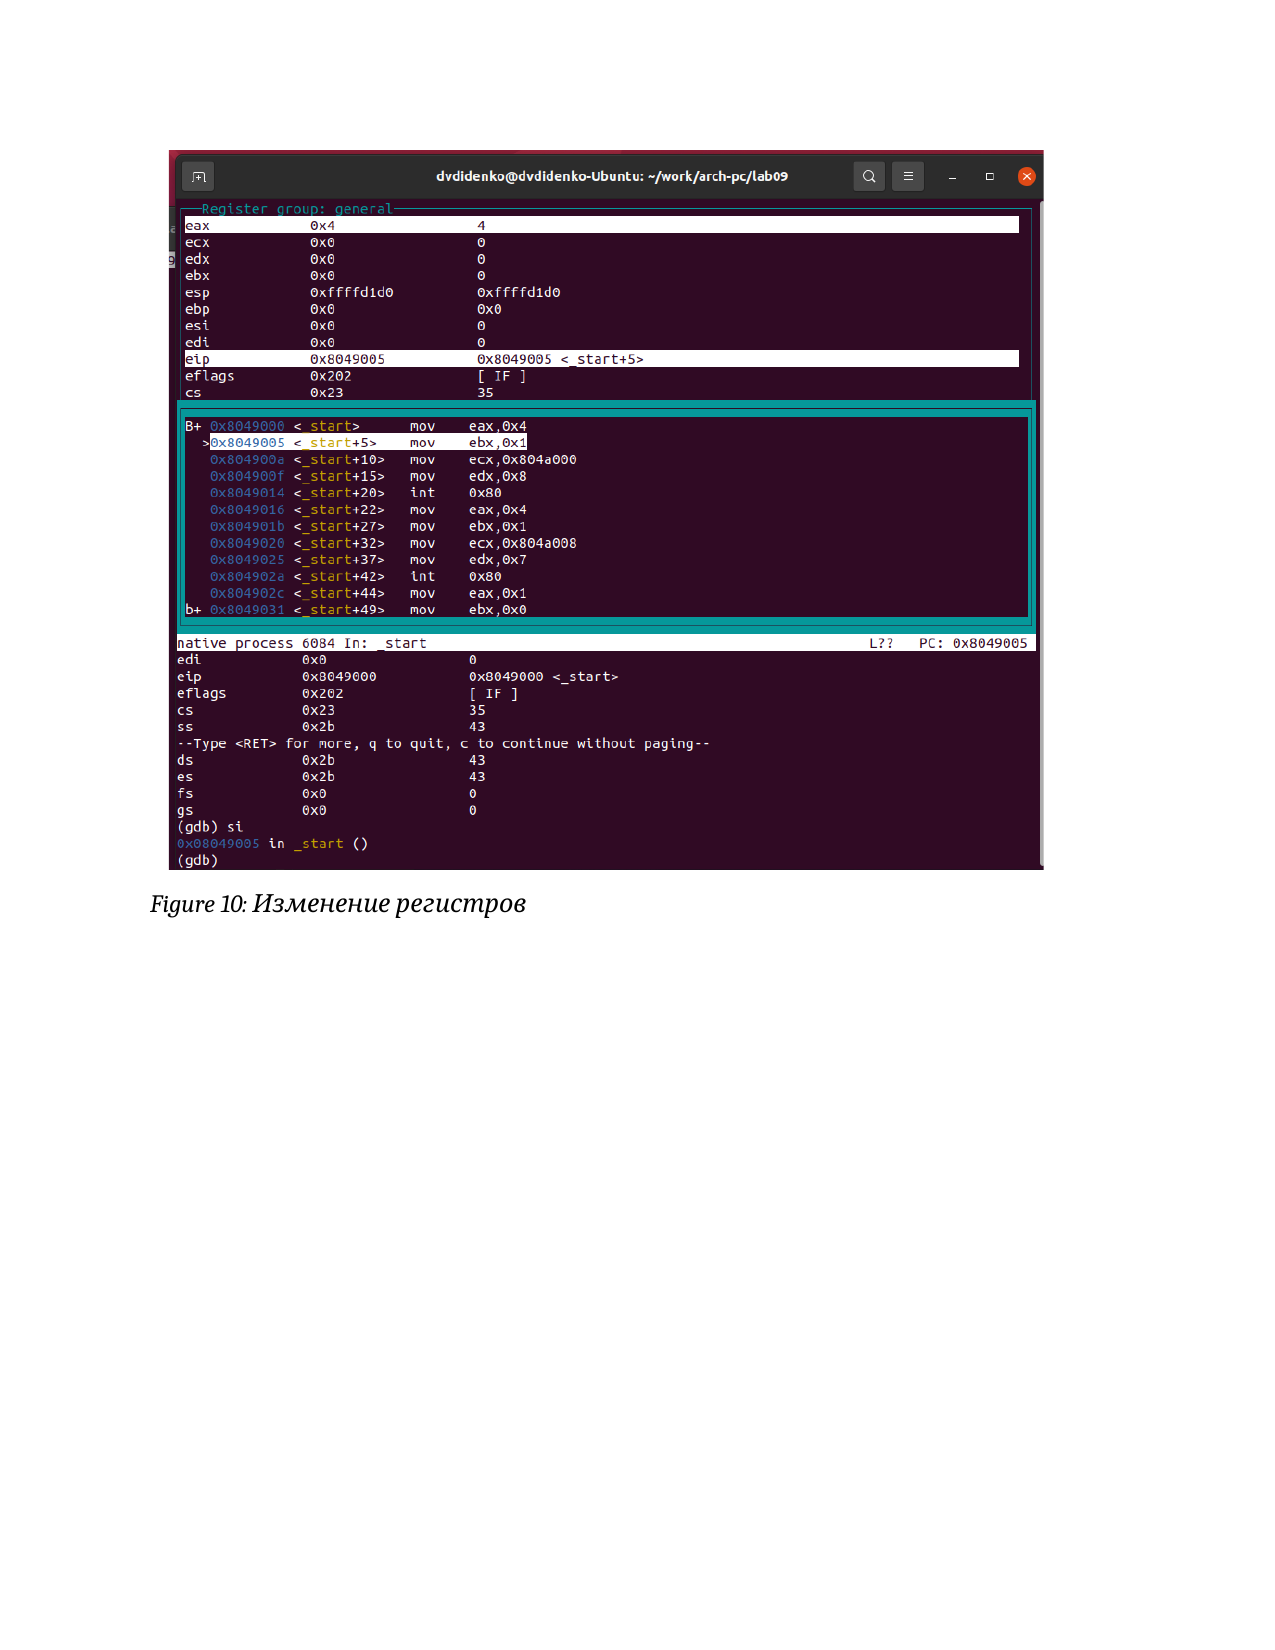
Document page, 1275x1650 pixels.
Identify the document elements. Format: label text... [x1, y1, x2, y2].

text Figure 10: Изменение регистров [150, 890, 1125, 919]
picture [168, 150, 1044, 870]
